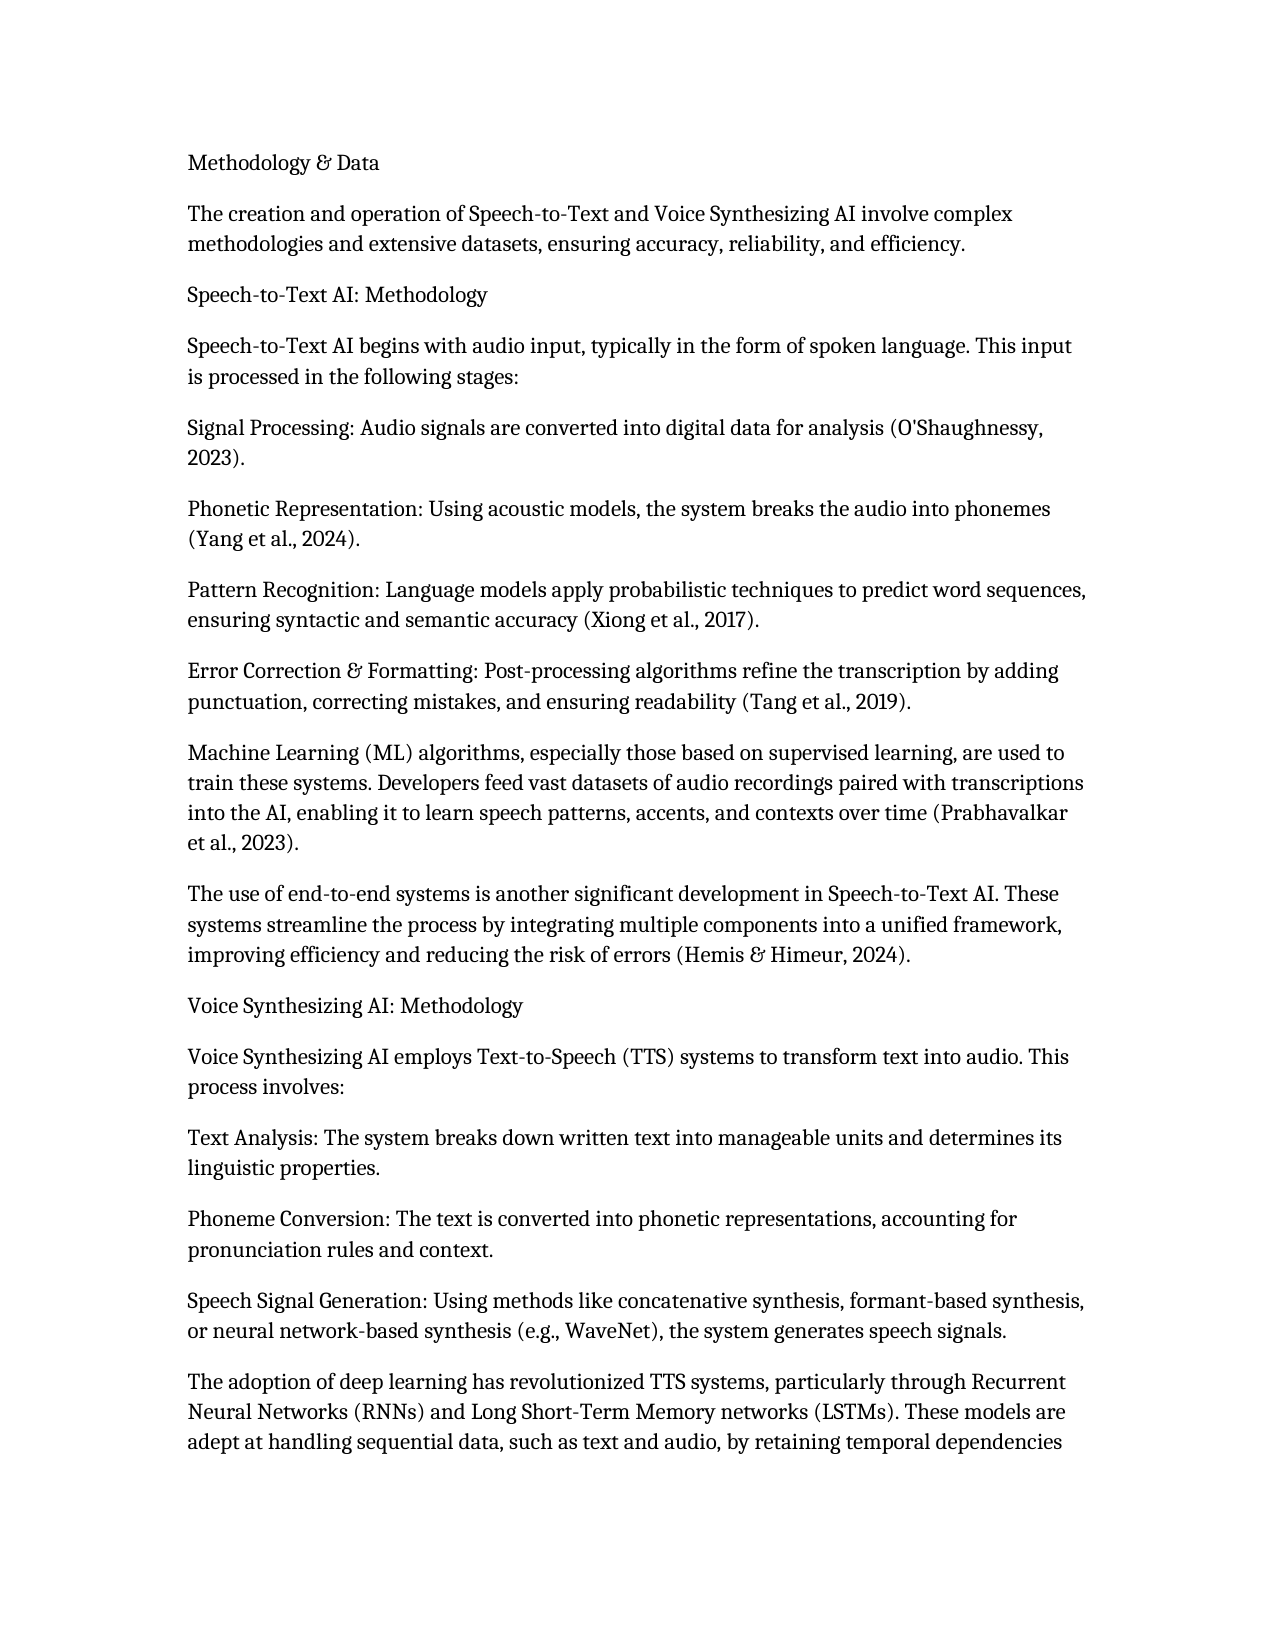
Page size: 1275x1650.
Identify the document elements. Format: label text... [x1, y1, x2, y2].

text Text Analysis: The system breaks down written text into manageable units and determines its linguistic properties. [187, 1125, 1087, 1182]
text Phoneme Conversion: The text is converted into phonetic representations, accounting for pronunciation rules and context. [187, 1206, 1087, 1263]
text Signal Processing: Audio signals are converted into digital data for analysis (O'Shaughnessy, 2023). [187, 414, 1087, 471]
text Pattern Recognition: Language models apply probabilistic techniques to predict word sequences, ensuring syntactic and semantic accuracy (Xiong et al., 2017). [187, 577, 1087, 634]
text The creation and operation of Speech-to-Text and Voice Synthesizing AI involve complex methodologies and extensive datasets, ensuring accuracy, reliability, and efficiency. [187, 201, 1087, 258]
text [187, 1369, 1087, 1456]
text Methodology & Data [187, 150, 1087, 176]
text Voice Synthesizing AI employs Text-to-Speech (TTS) systems to transform text into audio. This process involves: [187, 1044, 1087, 1100]
text Speech Signal Generation: Using methods like concatenative synthesis, formant-based synthesis, or neural network-based synthesis (e.g., WaveNet), the system generates speech signals. [187, 1287, 1087, 1344]
text Phonetic Representation: Using acoustic models, the system breaks the audio into phonemes (Yang et al., 2024). [187, 496, 1087, 552]
text Machine Learning (ML) algorithms, especially those based on supervised learning, are used to train these systems. Developers feed vast datasets of audio recordings paired with transcriptions into the AI, enabling it to learn speech patterns, accents, and contexts over time (Prabhavalkar et al., 2023). [187, 739, 1087, 857]
text Speech-to-Text AI: Methodology [187, 282, 1087, 309]
text Voice Synthesizing AI: Methodology [187, 993, 1087, 1019]
text Error Correction & Formatting: Post-processing algorithms refine the transcription by adding punctuation, correcting mistakes, and ensuring readability (Tang et al., 2019). [187, 658, 1087, 715]
text The use of end-to-end systems is another significant development in Speech-to-Text AI. These systems streamline the process by integrating multiple components into a unified framework, improving efficiency and reducing the risk of errors (Hemis & Himeur, 2024). [187, 881, 1087, 968]
text Speech-to-Text AI begins with audio input, typically in the form of spoken language. This input is processed in the following stages: [187, 333, 1087, 390]
